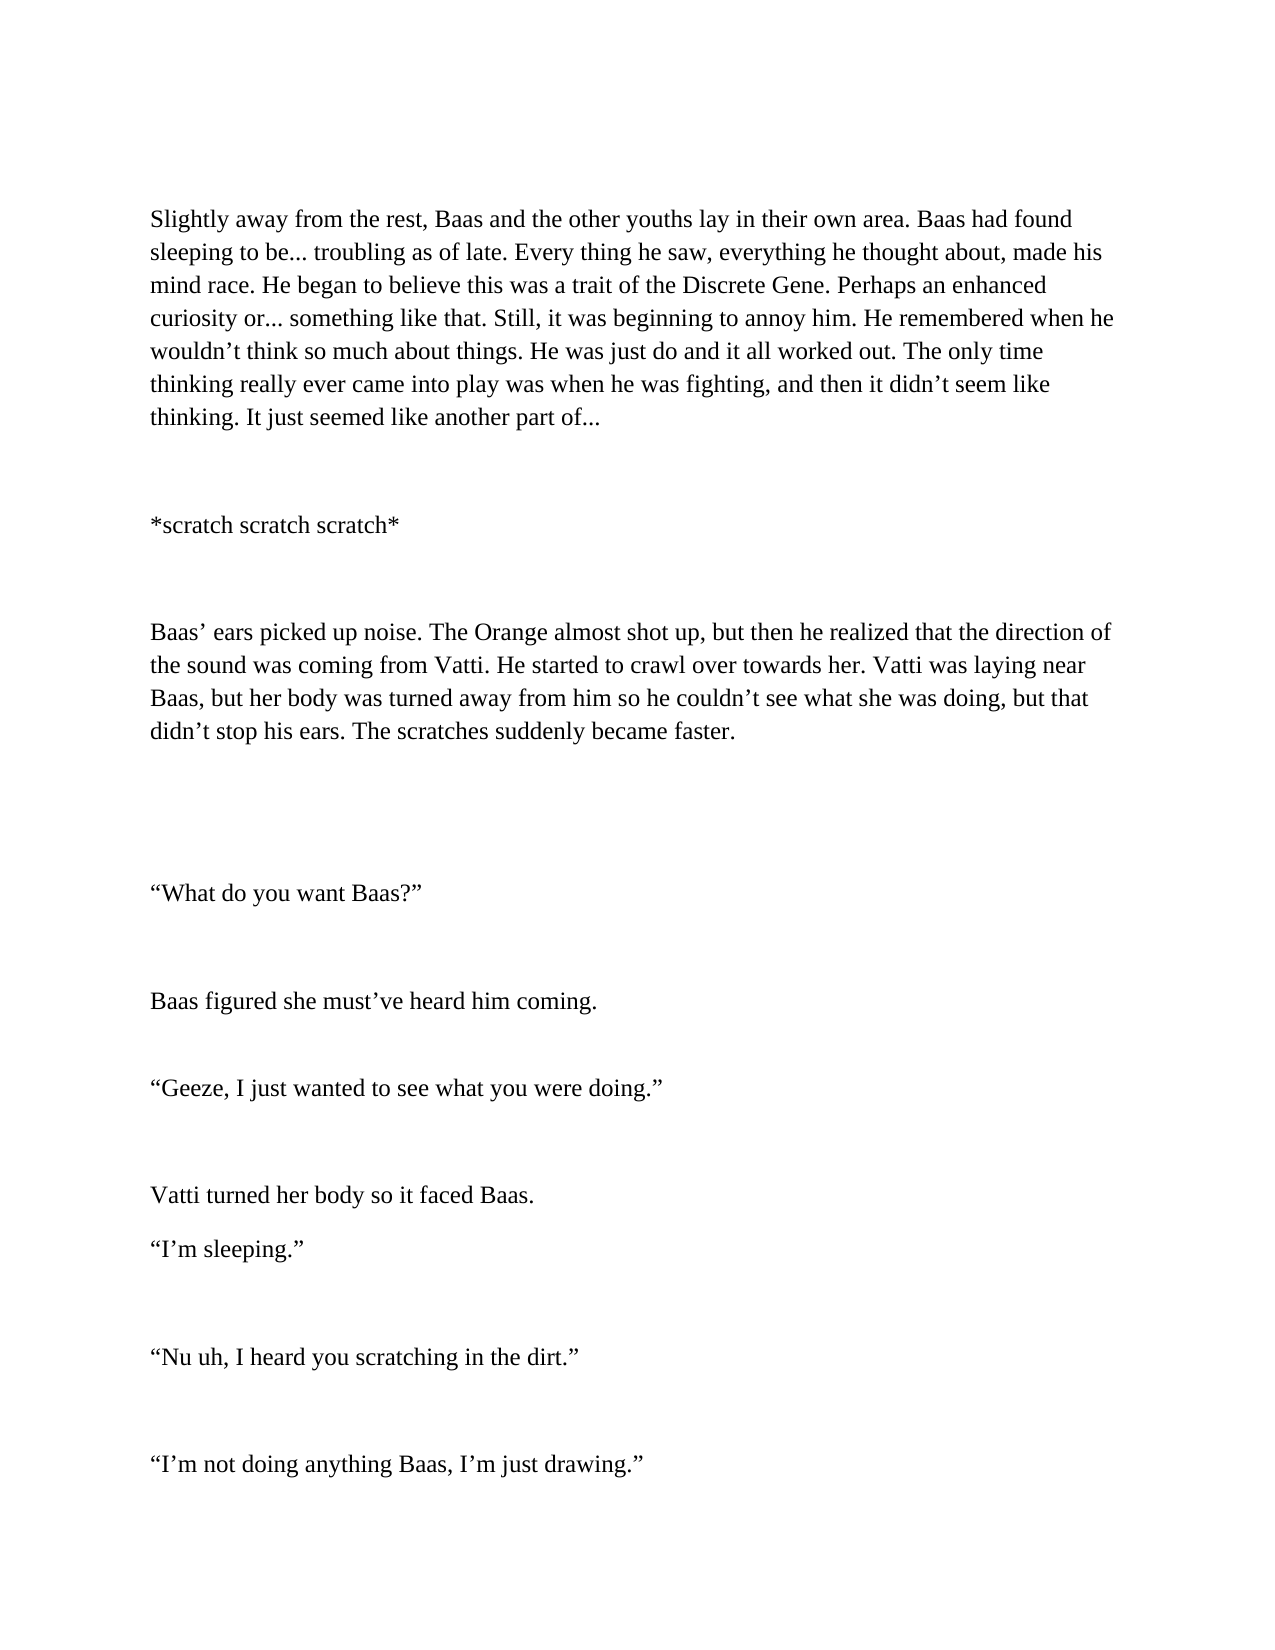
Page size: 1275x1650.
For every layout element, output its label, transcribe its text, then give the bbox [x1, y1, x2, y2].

text Baas’ ears picked up noise. The Orange almost shot up, but then he realized that the direction of the sound was coming from Vatti. He started to crawl over towards her. Vatti was laying near Baas, but her body was turned away from him so he couldn’t see what she was doing, but that didn’t stop his ears. The scratches suddenly became faster. [150, 617, 1125, 745]
text *scratch scratch scratch* [150, 510, 1125, 538]
text “I’m sleeping.” [150, 1234, 1125, 1263]
text “Nu uh, I heard you scratching in the dirt.” [150, 1342, 1125, 1371]
text “Geeze, I just wanted to see what you were doing.” [150, 1039, 1125, 1101]
text Vatti turned her body so it faced Baas. [150, 1180, 1125, 1209]
text Baas figured she must’ve heard him coming. [150, 986, 1125, 1014]
text Slightly away from the rest, Baas and the other youths lay in their own area. Baas had found sleeping to be... troubling as of late. Every thing he saw, everything he thought about, made his mind race. He began to believe this was a trait of the Discrete Gene. Perhaps an enhanced curiosity or... something like that. Still, it was beginning to annoy him. He remembered when he wouldn’t think so much about things. He was just do and it all worked out. The only time thinking really ever came into play was when he was fighting, and then it didn’t seem like thinking. It just seemed like another part of... [150, 204, 1125, 431]
text “I’m not doing anything Baas, I’m just drawing.” [150, 1449, 1125, 1478]
text “What do you want Baas?” [150, 878, 1125, 907]
